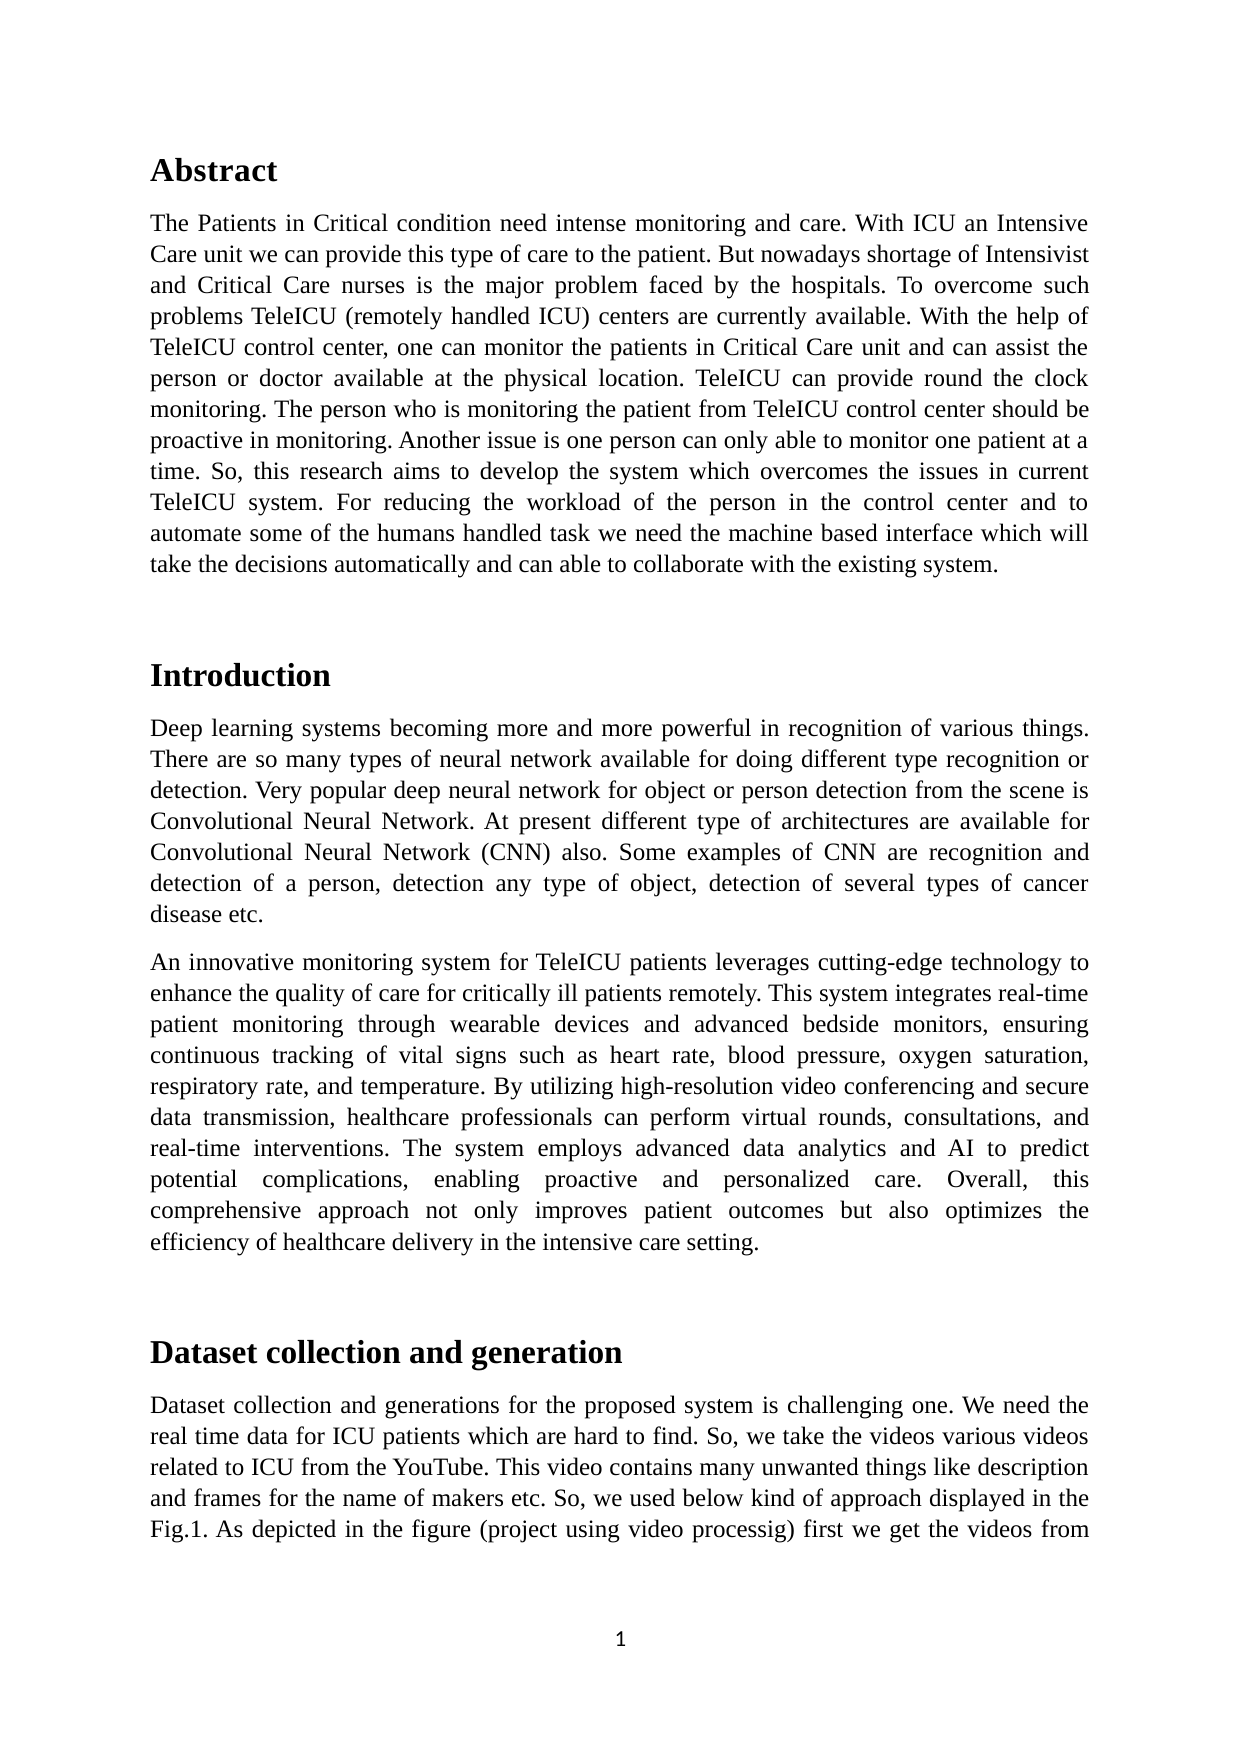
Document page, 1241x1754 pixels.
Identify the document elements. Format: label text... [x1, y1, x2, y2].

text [150, 1390, 1090, 1543]
text An innovative monitoring system for TeleICU patients leverages cutting-edge technology to enhance the quality of care for critically ill patients remotely. This system integrates real-time patient monitoring through wearable devices and advanced bedside monitors, ensuring continuous tracking of vital signs such as heart rate, blood pressure, oxygen saturation, respiratory rate, and temperature. By utilizing high-resolution video conferencing and secure data transmission, healthcare professionals can perform virtual rounds, consultations, and real-time interventions. The system employs advanced data analytics and AI to predict potential complications, enabling proactive and personalized care. Overall, this comprehensive approach not only improves patient outcomes but also optimizes the efficiency of healthcare delivery in the intensive care setting. [150, 947, 1090, 1255]
text The Patients in Critical condition need intense monitoring and care. With ICU an Intensive Care unit we can provide this type of care to the patient. But nowadays shortage of Intensivist and Critical Care nurses is the major problem faced by the hospitals. To overcome such problems TeleICU (remotely handled ICU) centers are currently available. With the help of TeleICU control center, one can monitor the patients in Critical Care unit and can assist the person or doctor available at the physical location. TeleICU can provide round the clock monitoring. The person who is monitoring the patient from TeleICU control center should be proactive in monitoring. Another issue is one person can only able to monitor one patient at a time. So, this research aims to develop the system which overcomes the issues in current TeleICU system. For reducing the workload of the person in the control center and to automate some of the humans handled task we need the machine based interface which will take the decisions automatically and can able to collaborate with the existing system. [150, 208, 1090, 578]
text Dataset collection and generation [150, 1332, 1090, 1371]
text Abstract [150, 150, 1090, 188]
text Introduction [150, 655, 1090, 693]
text Deep learning systems becoming more and more powerful in recognition of various things. There are so many types of neural network available for doing different type recognition or detection. Very popular deep neural network for object or person detection from the scene is Convolutional Neural Network. At present different type of architectures are available for Convolutional Neural Network (CNN) also. Some examples of CNN are recognition and detection of a person, detection any type of object, detection of several types of cancer disease etc. [150, 713, 1090, 928]
